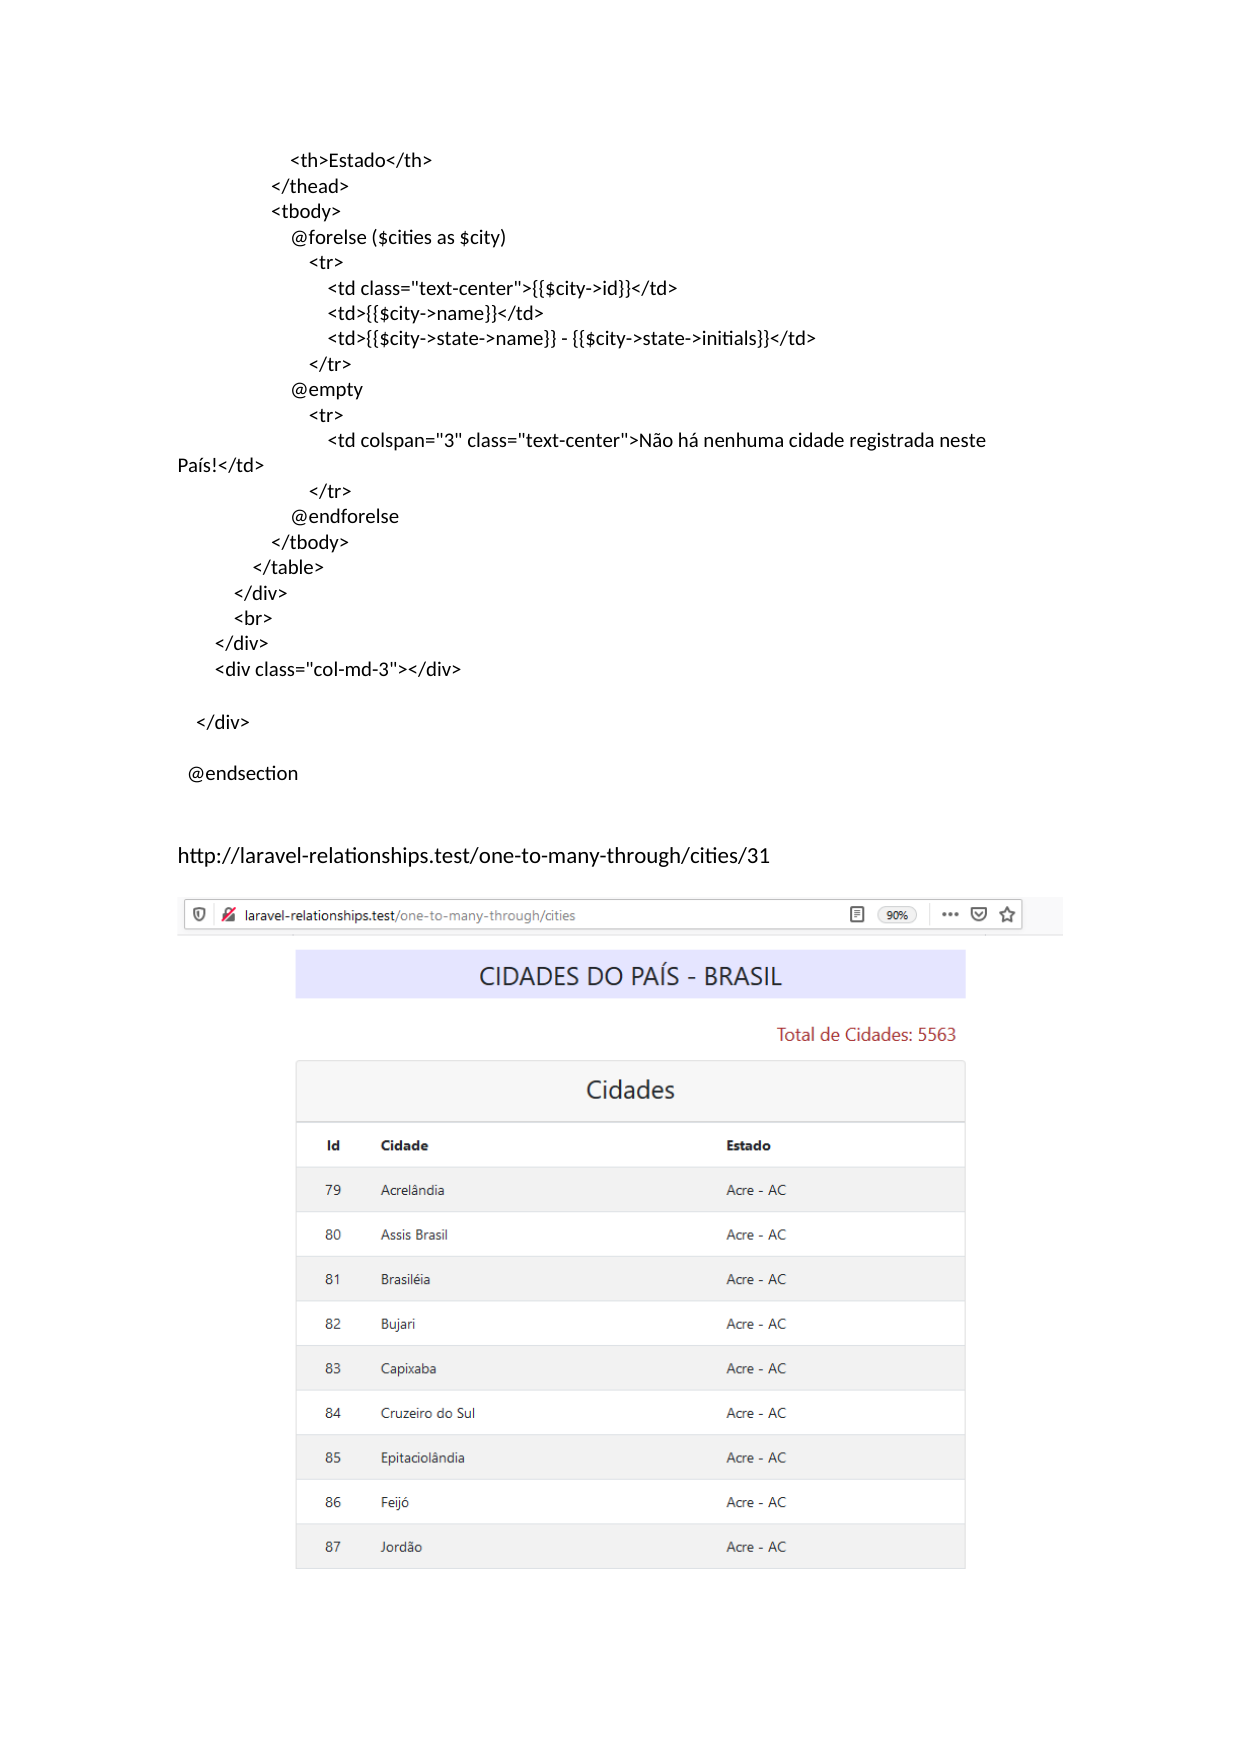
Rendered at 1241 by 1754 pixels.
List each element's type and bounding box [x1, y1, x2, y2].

picture [177, 897, 1063, 1569]
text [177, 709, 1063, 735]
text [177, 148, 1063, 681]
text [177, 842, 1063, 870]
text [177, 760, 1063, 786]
